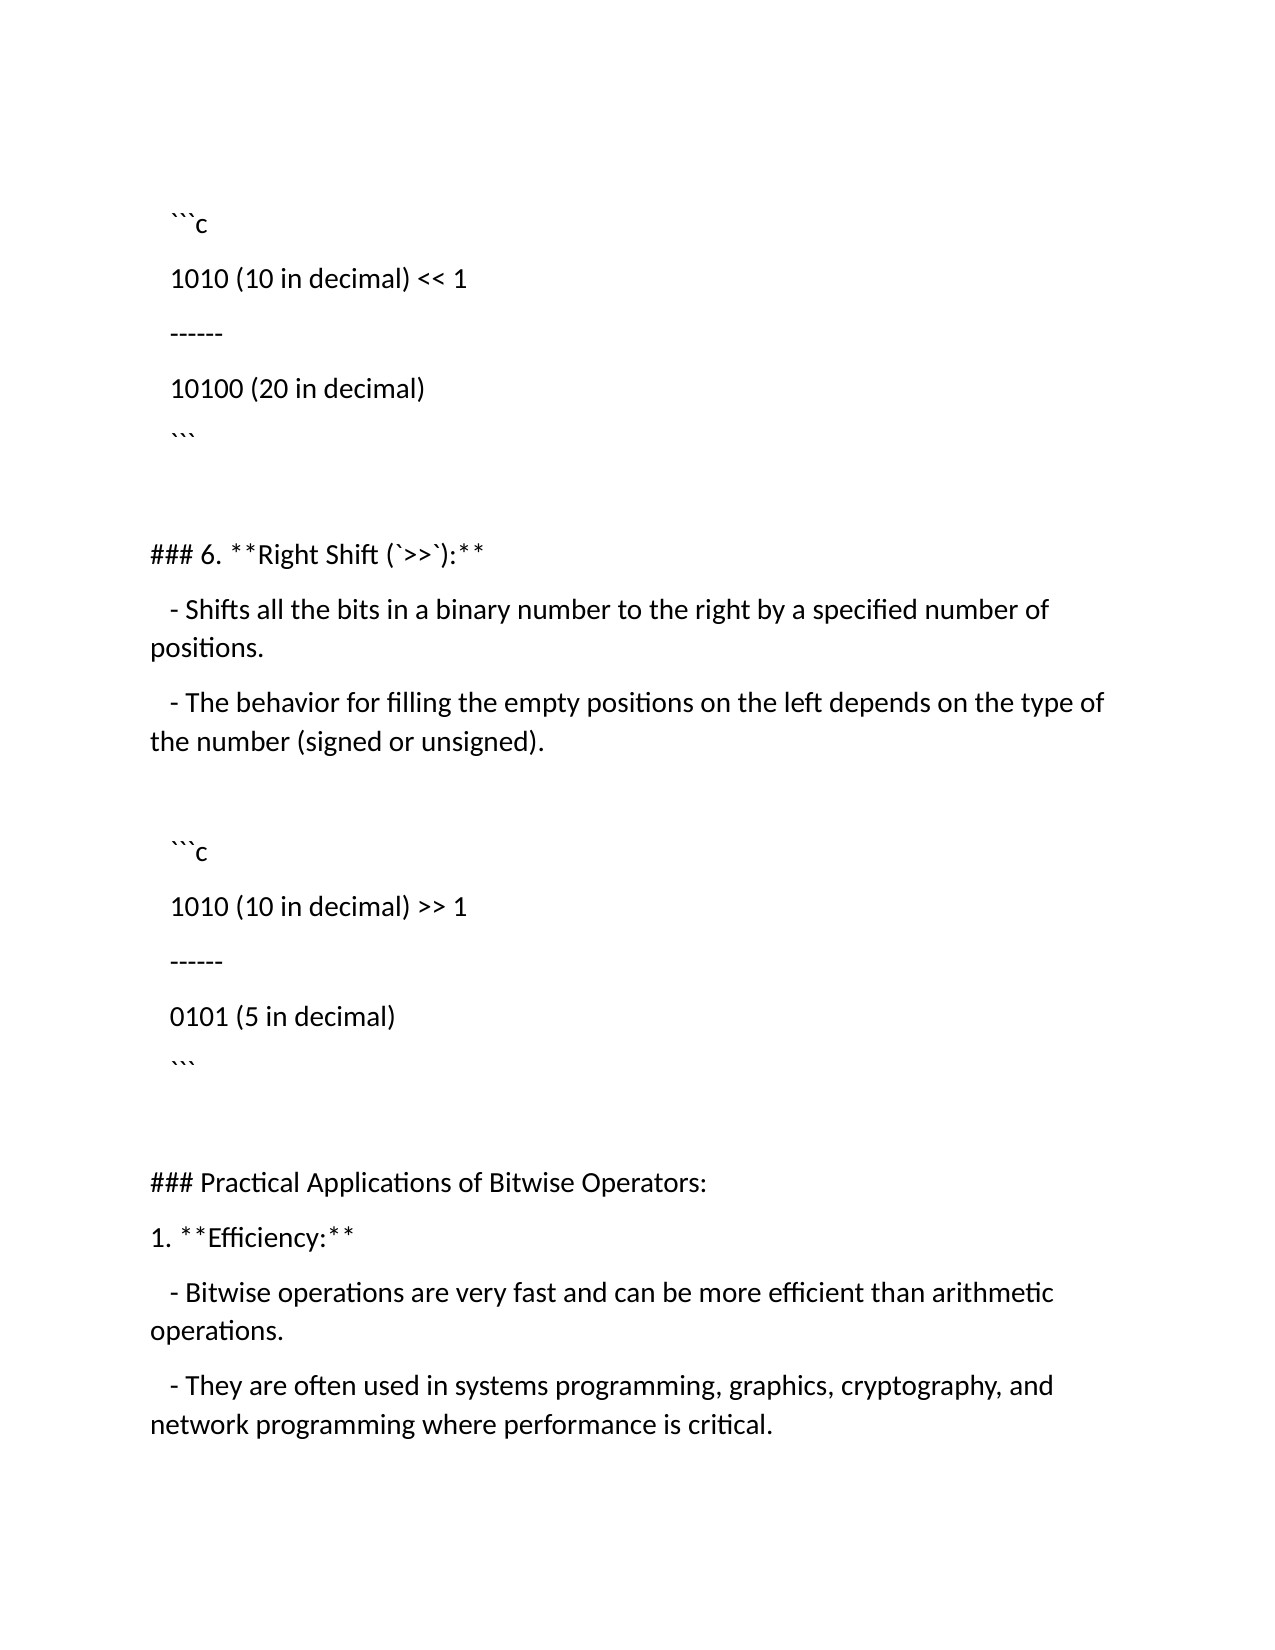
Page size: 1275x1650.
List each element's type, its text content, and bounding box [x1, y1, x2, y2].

text - The behavior for filling the empty positions on the left depends on the type of the number (signed or unsigned). [150, 684, 1125, 758]
text ------ [150, 315, 1125, 351]
text 1. **Efficiency:** [150, 1219, 1125, 1254]
text ### Practical Applications of Bitwise Operators: [150, 1164, 1125, 1199]
text - Bitwise operations are very fast and can be more efficient than arithmetic operations. [150, 1274, 1125, 1348]
text 1010 (10 in decimal) >> 1 [150, 888, 1125, 924]
text ```c [150, 833, 1125, 869]
text ```c [150, 205, 1125, 241]
text - Shifts all the bits in a binary number to the right by a specified number of positions. [150, 591, 1125, 665]
text 0101 (5 in decimal) [150, 998, 1125, 1034]
text 1010 (10 in decimal) << 1 [150, 260, 1125, 296]
text ``` [150, 426, 1125, 461]
text ------ [150, 943, 1125, 979]
text - They are often used in systems programming, graphics, cryptography, and network programming where performance is critical. [150, 1367, 1125, 1441]
text ``` [150, 1053, 1125, 1089]
text ### 6. **Right Shift (`>>`):** [150, 536, 1125, 571]
text 10100 (20 in decimal) [150, 370, 1125, 406]
